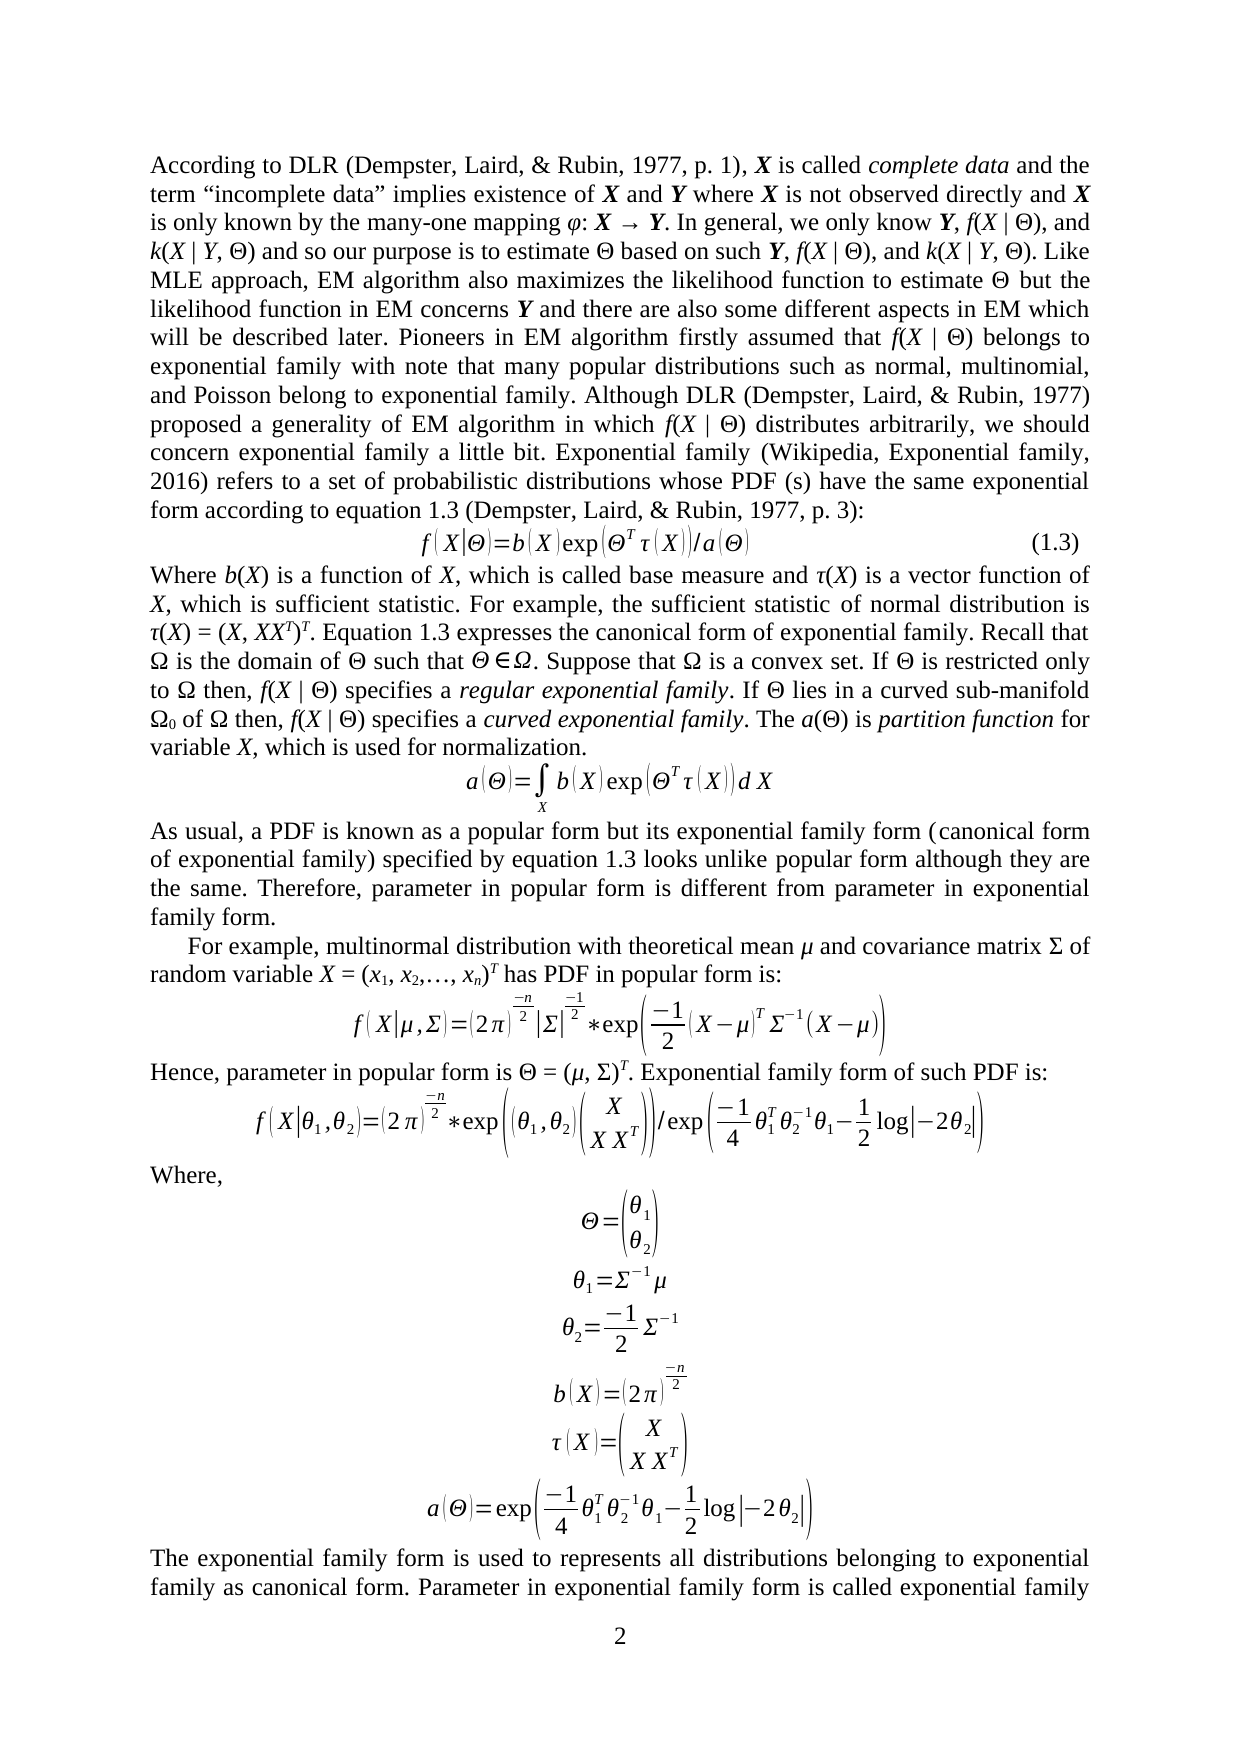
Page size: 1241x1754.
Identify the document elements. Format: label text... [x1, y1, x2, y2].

table_header [150, 524, 1020, 560]
text Where b(X) is a function of X, which is called base measure and τ(X) is a vector function of X, which is sufficient statistic. For example, the sufficient statistic of normal distribution is τ(X) = (X, XXT)T. Equation 1.3 expresses the canonical form of exponential family. Recall that Ω is the domain of Θ such that . Suppose that Ω is a convex set. If Θ is restricted only to Ω then, f(X | Θ) specifies a regular exponential family. If Θ lies in a curved sub-manifold Ω0 of Ω then, f(X | Θ) specifies a curved exponential family. The a(Θ) is partition function for variable X, which is used for normalization. [150, 560, 1090, 761]
table_header (1.3) [1020, 524, 1091, 560]
text Hence, parameter in popular form is Θ = (μ, Σ)T. Exponential family form of such PDF is: [150, 1057, 1090, 1086]
text Where, [150, 1160, 1090, 1189]
text For example, multinormal distribution with theoretical mean μ and covariance matrix Σ of random variable X = (x1, x2,…, xn)T has PDF in popular form is: [150, 931, 1090, 988]
text As usual, a PDF is known as a popular form but its exponential family form (canonical form of exponential family) specified by equation 1.3 looks unlike popular form although they are the same. Therefore, parameter in popular form is different from parameter in exponential family form. [150, 816, 1090, 931]
